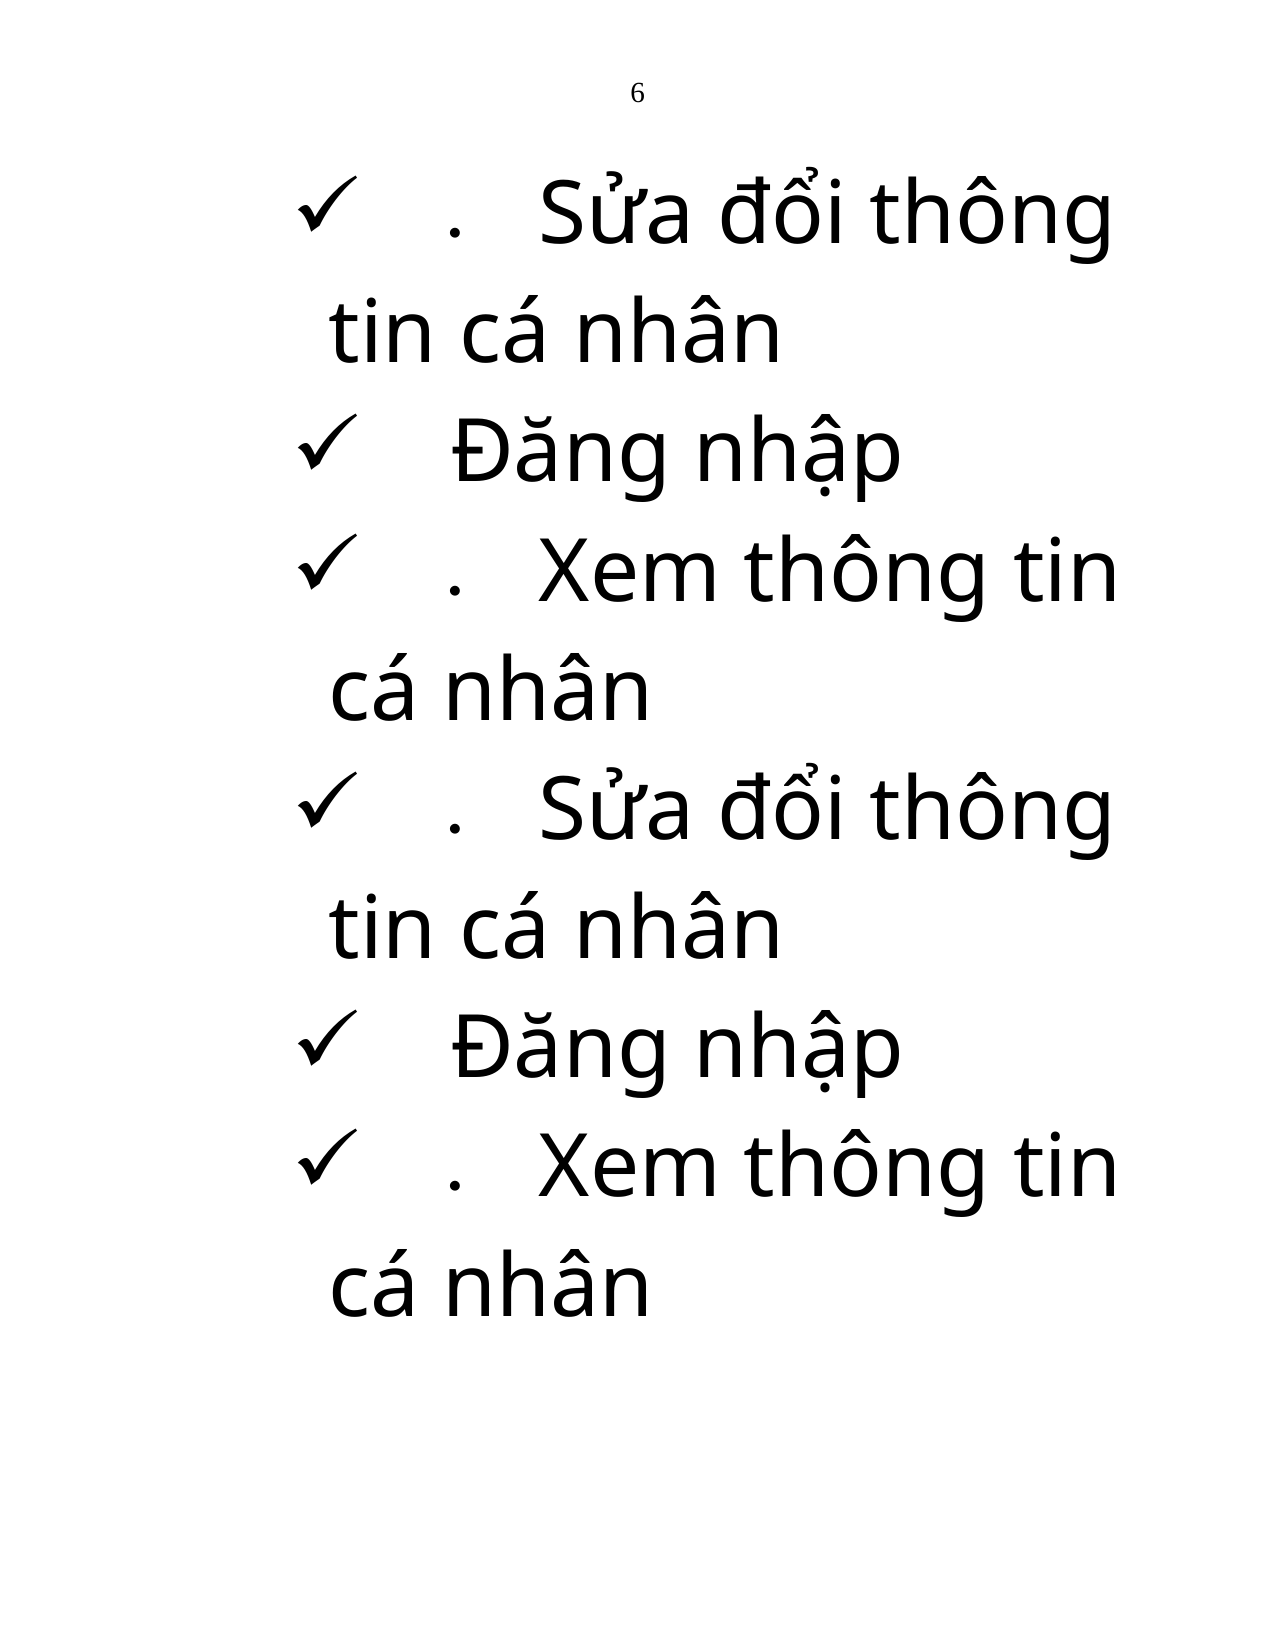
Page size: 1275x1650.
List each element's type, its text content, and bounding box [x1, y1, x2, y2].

list Đăng nhập [291, 984, 1125, 1103]
list Sửa đổi thông tin cá nhân [291, 150, 1125, 388]
list Xem thông tin cá nhân [291, 507, 1125, 746]
list Sửa đổi thông tin cá nhân [291, 746, 1125, 984]
list Xem thông tin cá nhân [291, 1103, 1125, 1342]
list Đăng nhập [291, 388, 1125, 507]
